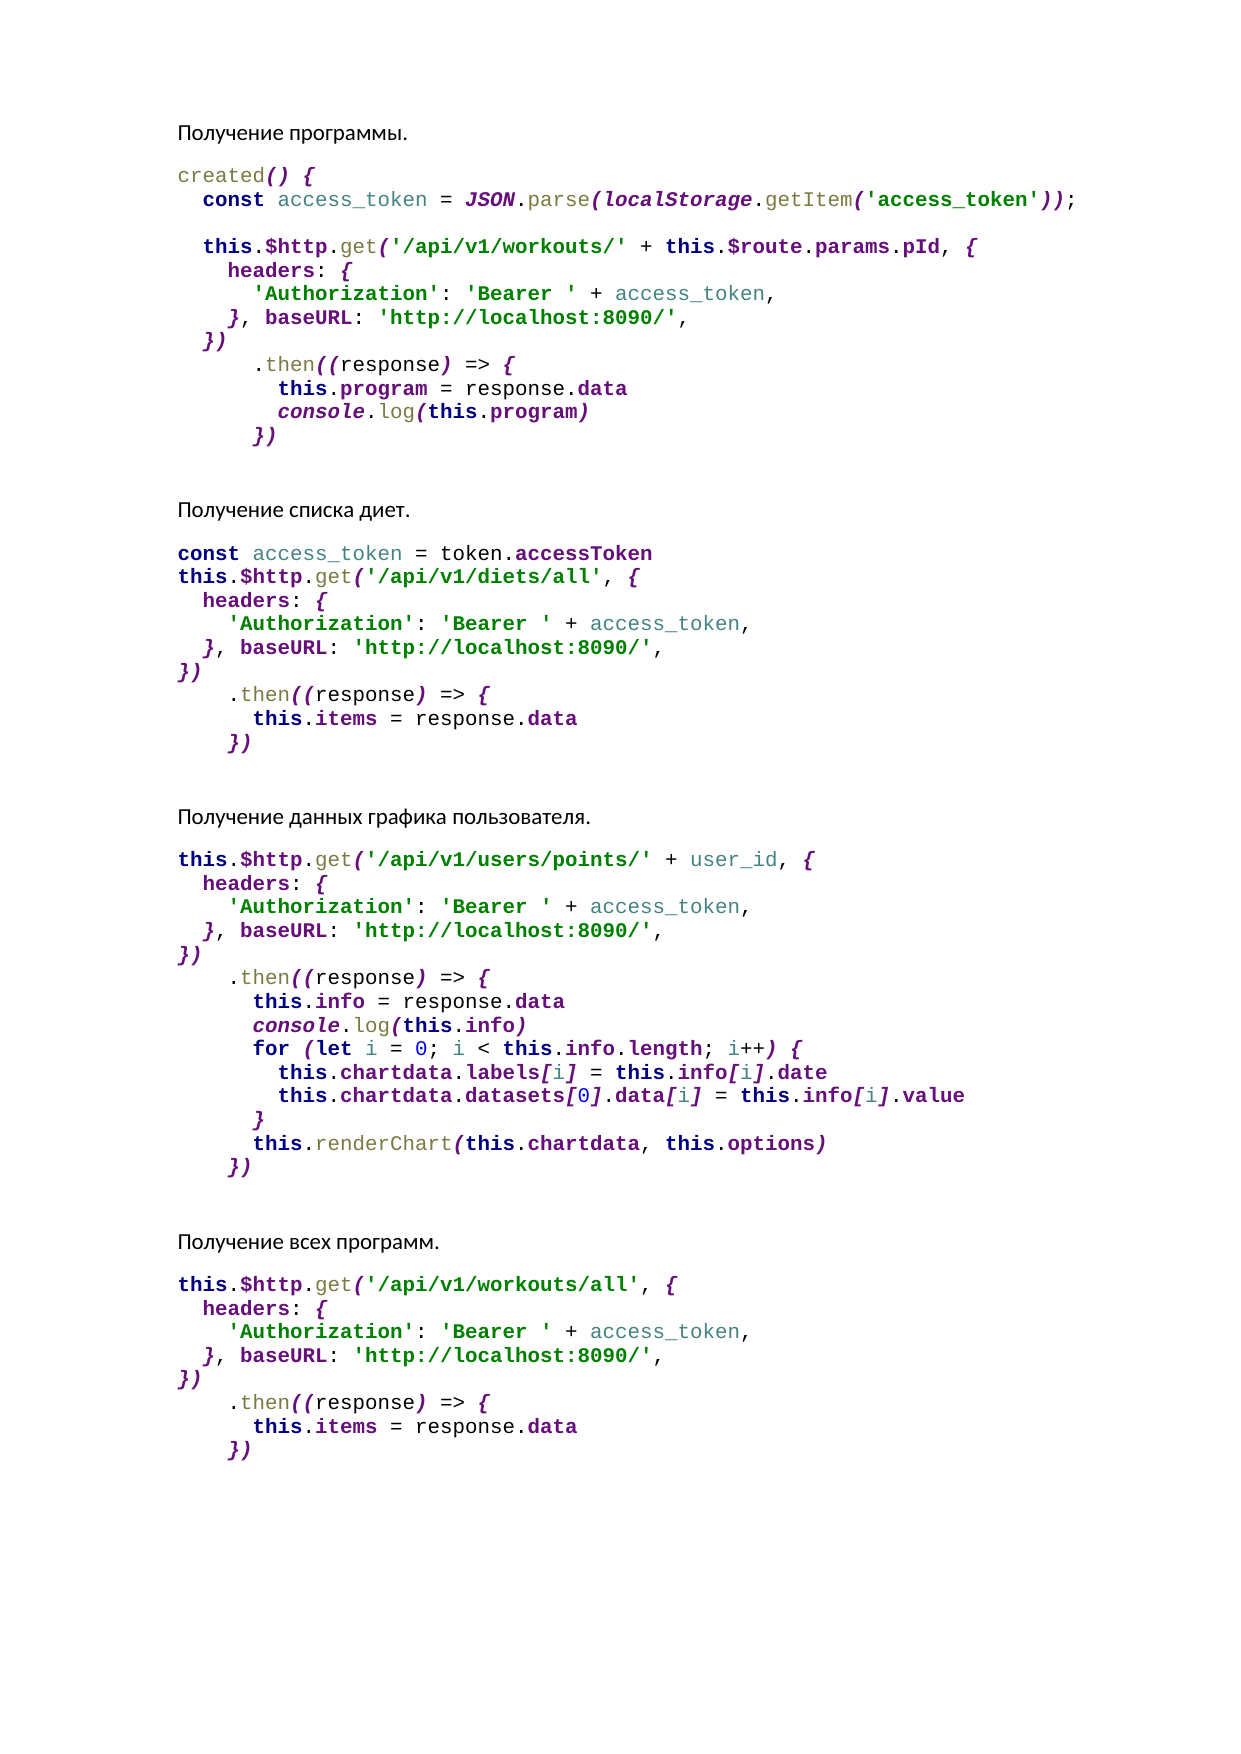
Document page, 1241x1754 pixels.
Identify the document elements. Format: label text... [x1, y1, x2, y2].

text Получение программы. [177, 118, 1152, 146]
text Получение всех программ. [177, 1227, 1152, 1255]
text this.$http.get('/api/v1/workouts/all', { headers: { 'Authorization': 'Bearer ' + access_token, }, baseURL: 'http://localhost:8090/', }) .then((response) => { this.items = response.data }) [177, 1274, 1152, 1463]
text const access_token = token.accessToken this.$http.get('/api/v1/diets/all', { headers: { 'Authorization': 'Bearer ' + access_token, }, baseURL: 'http://localhost:8090/', }) .then((response) => { this.items = response.data }) [177, 542, 1152, 755]
text Получение списка диет. [177, 496, 1152, 524]
text this.$http.get('/api/v1/users/points/' + user_id, { headers: { 'Authorization': 'Bearer ' + access_token, }, baseURL: 'http://localhost:8090/', }) .then((response) => { this.info = response.data console.log(this.info) for (let i = 0; i < this.info.length; i++) { this.chartdata.labels[i] = this.info[i].date this.chartdata.datasets[0].data[i] = this.info[i].value } this.renderChart(this.chartdata, this.options) }) [177, 849, 1152, 1180]
text created() { const access_token = JSON.parse(localStorage.getItem('access_token')); this.$http.get('/api/v1/workouts/' + this.$route.params.pId, { headers: { 'Authorization': 'Bearer ' + access_token, }, baseURL: 'http://localhost:8090/', }) .then((response) => { this.program = response.data console.log(this.program) }) [177, 165, 1152, 449]
text Получение данных графика пользователя. [177, 802, 1152, 830]
